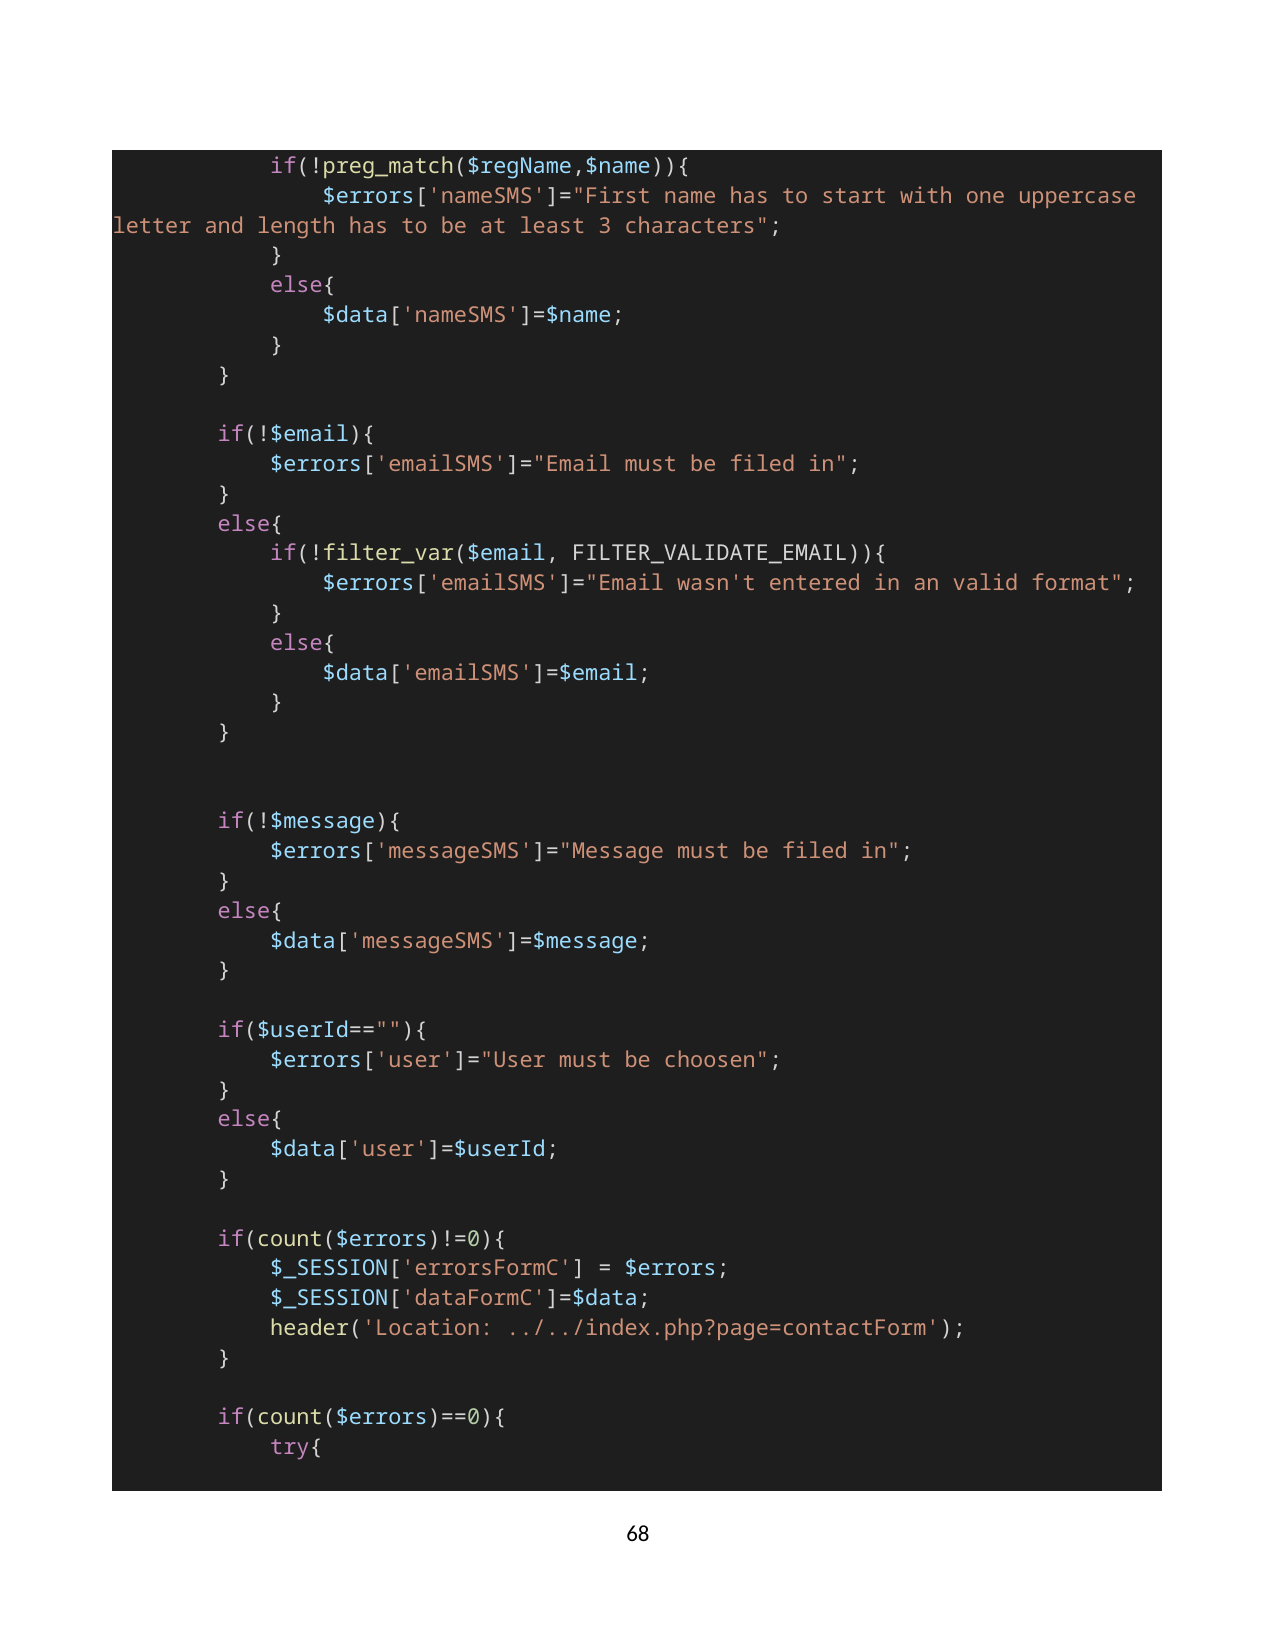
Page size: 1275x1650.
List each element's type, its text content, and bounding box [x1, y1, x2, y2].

text } [112, 358, 1162, 388]
text try{ [112, 1431, 1162, 1461]
text if(!$message){ [112, 805, 1162, 835]
text } [112, 865, 1162, 895]
text } [112, 1342, 1162, 1371]
text else{ [112, 507, 1162, 537]
text } [112, 1163, 1162, 1193]
text else{ [112, 895, 1162, 924]
text } [112, 329, 1162, 358]
text } [112, 478, 1162, 507]
text } [112, 597, 1162, 627]
text if(!preg_match($regName,$name)){ [112, 150, 1162, 180]
text $data['nameSMS']=$name; [112, 299, 1162, 329]
text } [112, 954, 1162, 984]
text if(count($errors)==0){ [112, 1401, 1162, 1431]
text if(count($errors)!=0){ [112, 1222, 1162, 1252]
text header('Location: ../../index.php?page=contactForm'); [112, 1312, 1162, 1342]
text if(!$email){ [112, 418, 1162, 448]
text $data['emailSMS']=$email; [112, 656, 1162, 686]
text } [112, 239, 1162, 269]
text $_SESSION['errorsFormC'] = $errors; [112, 1252, 1162, 1282]
text } [112, 686, 1162, 716]
text $data['messageSMS']=$message; [112, 924, 1162, 954]
text if($userId==""){ [112, 1014, 1162, 1044]
text else{ [112, 1103, 1162, 1133]
text else{ [112, 627, 1162, 656]
text $errors['emailSMS']="Email wasn't entered in an valid format"; [112, 567, 1162, 597]
text else{ [112, 269, 1162, 299]
text $errors['user']="User must be choosen"; [112, 1044, 1162, 1073]
text $data['user']=$userId; [112, 1133, 1162, 1163]
text $errors['nameSMS']="First name has to start with one uppercase letter and length has to be at least 3 characters"; [112, 180, 1162, 239]
text $errors['messageSMS']="Message must be filed in"; [112, 835, 1162, 865]
text $errors['emailSMS']="Email must be filed in"; [112, 448, 1162, 478]
text if(!filter_var($email, FILTER_VALIDATE_EMAIL)){ [112, 537, 1162, 567]
text $_SESSION['dataFormC']=$data; [112, 1282, 1162, 1312]
text } [112, 1073, 1162, 1103]
text } [112, 716, 1162, 746]
